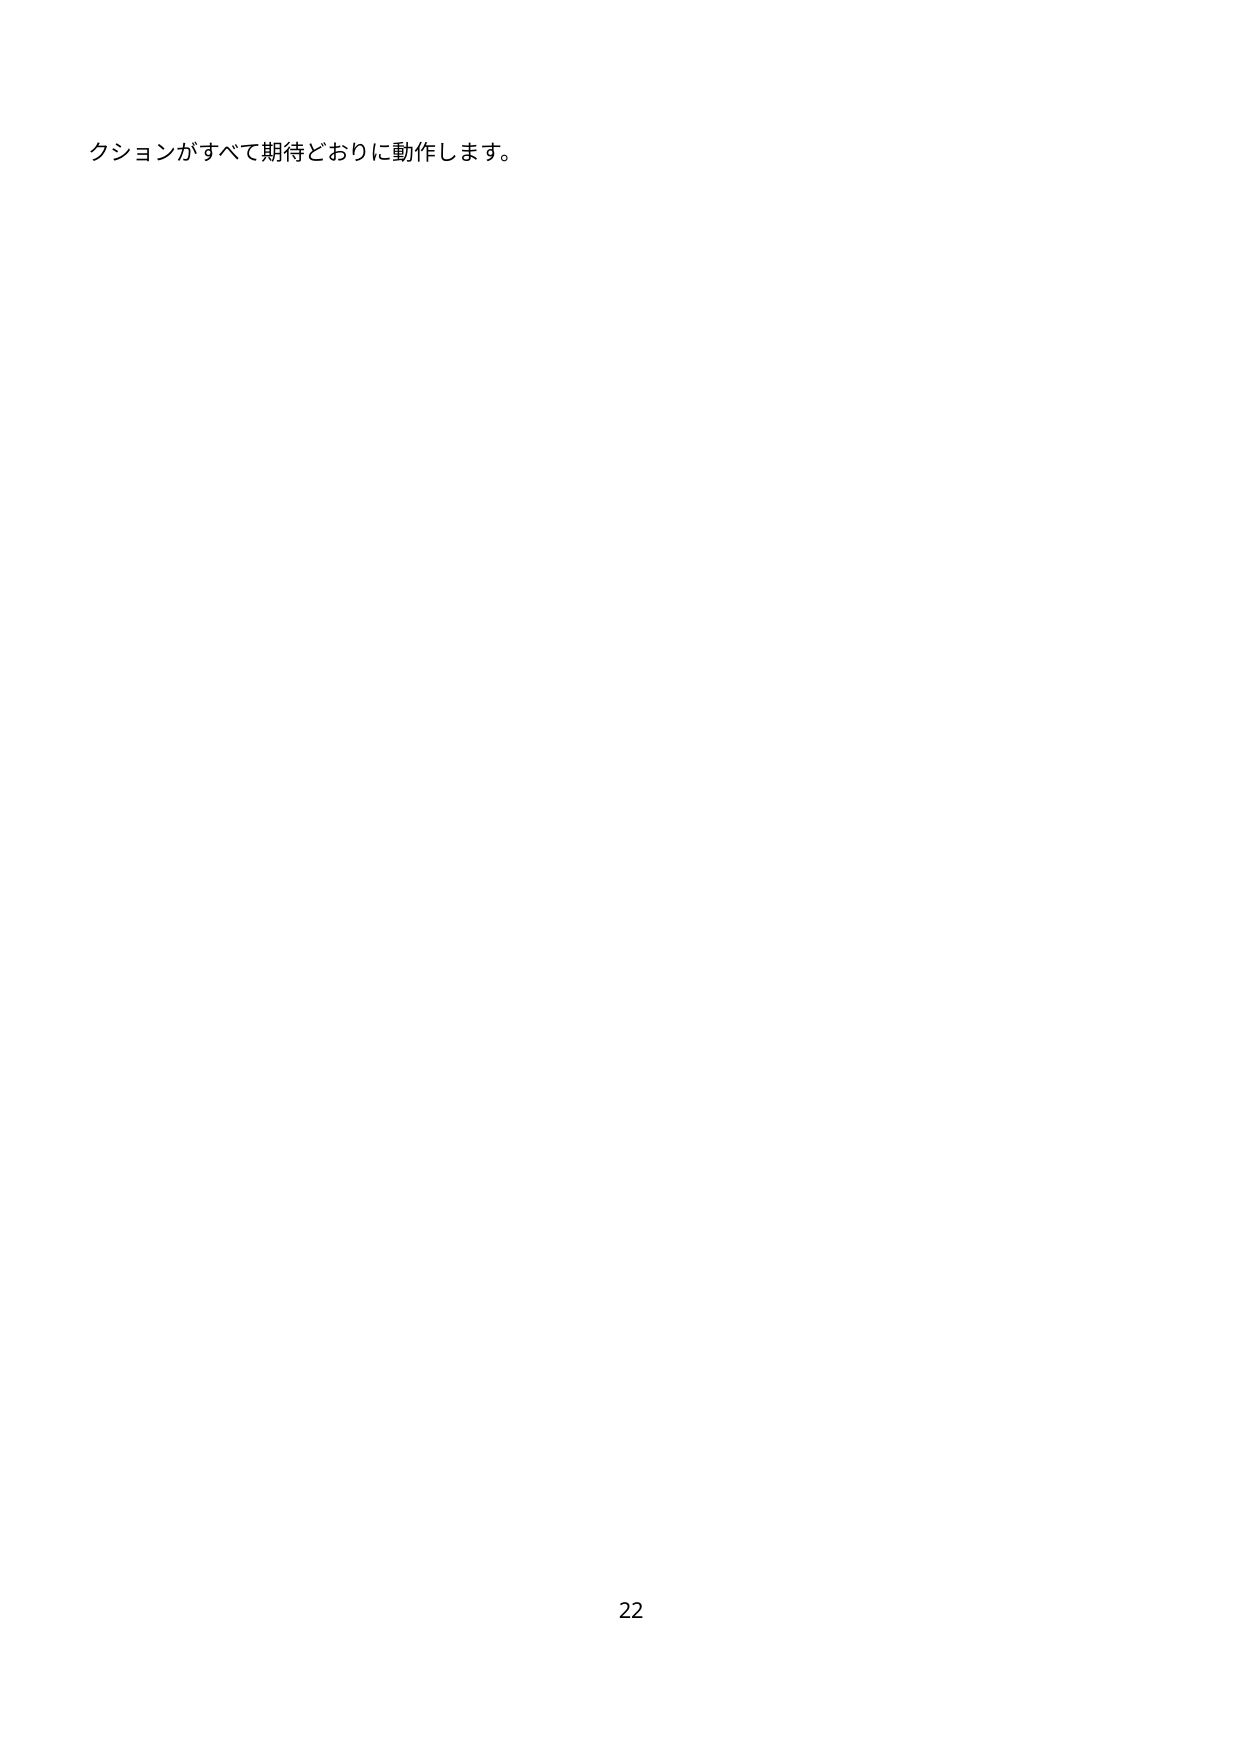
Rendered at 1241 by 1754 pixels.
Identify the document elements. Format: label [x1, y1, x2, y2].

text [89, 132, 1152, 169]
